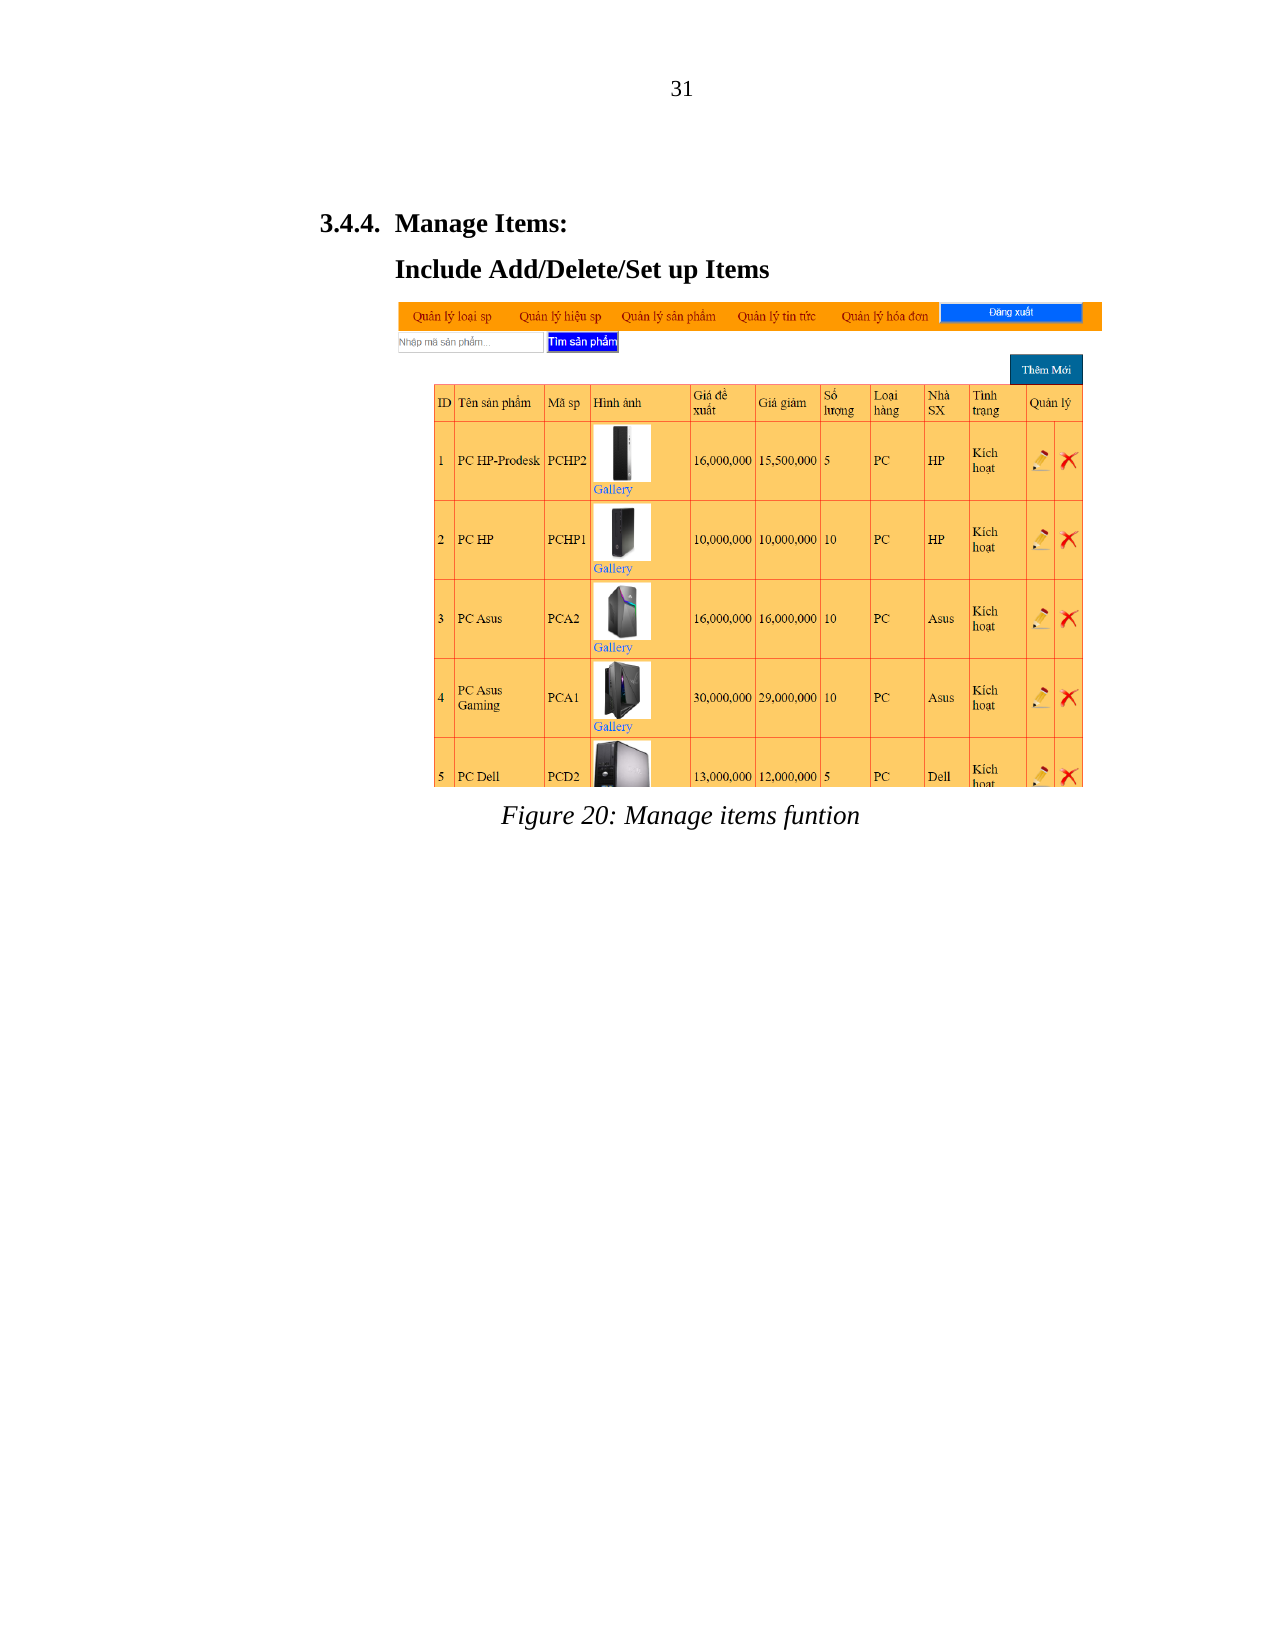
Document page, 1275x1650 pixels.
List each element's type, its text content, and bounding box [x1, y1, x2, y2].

text Figure 20: Manage items funtion [207, 799, 1156, 831]
list Include Add/Delete/Set up Items [394, 254, 1152, 285]
picture [394, 300, 1102, 787]
list Manage Items: [319, 207, 1152, 238]
